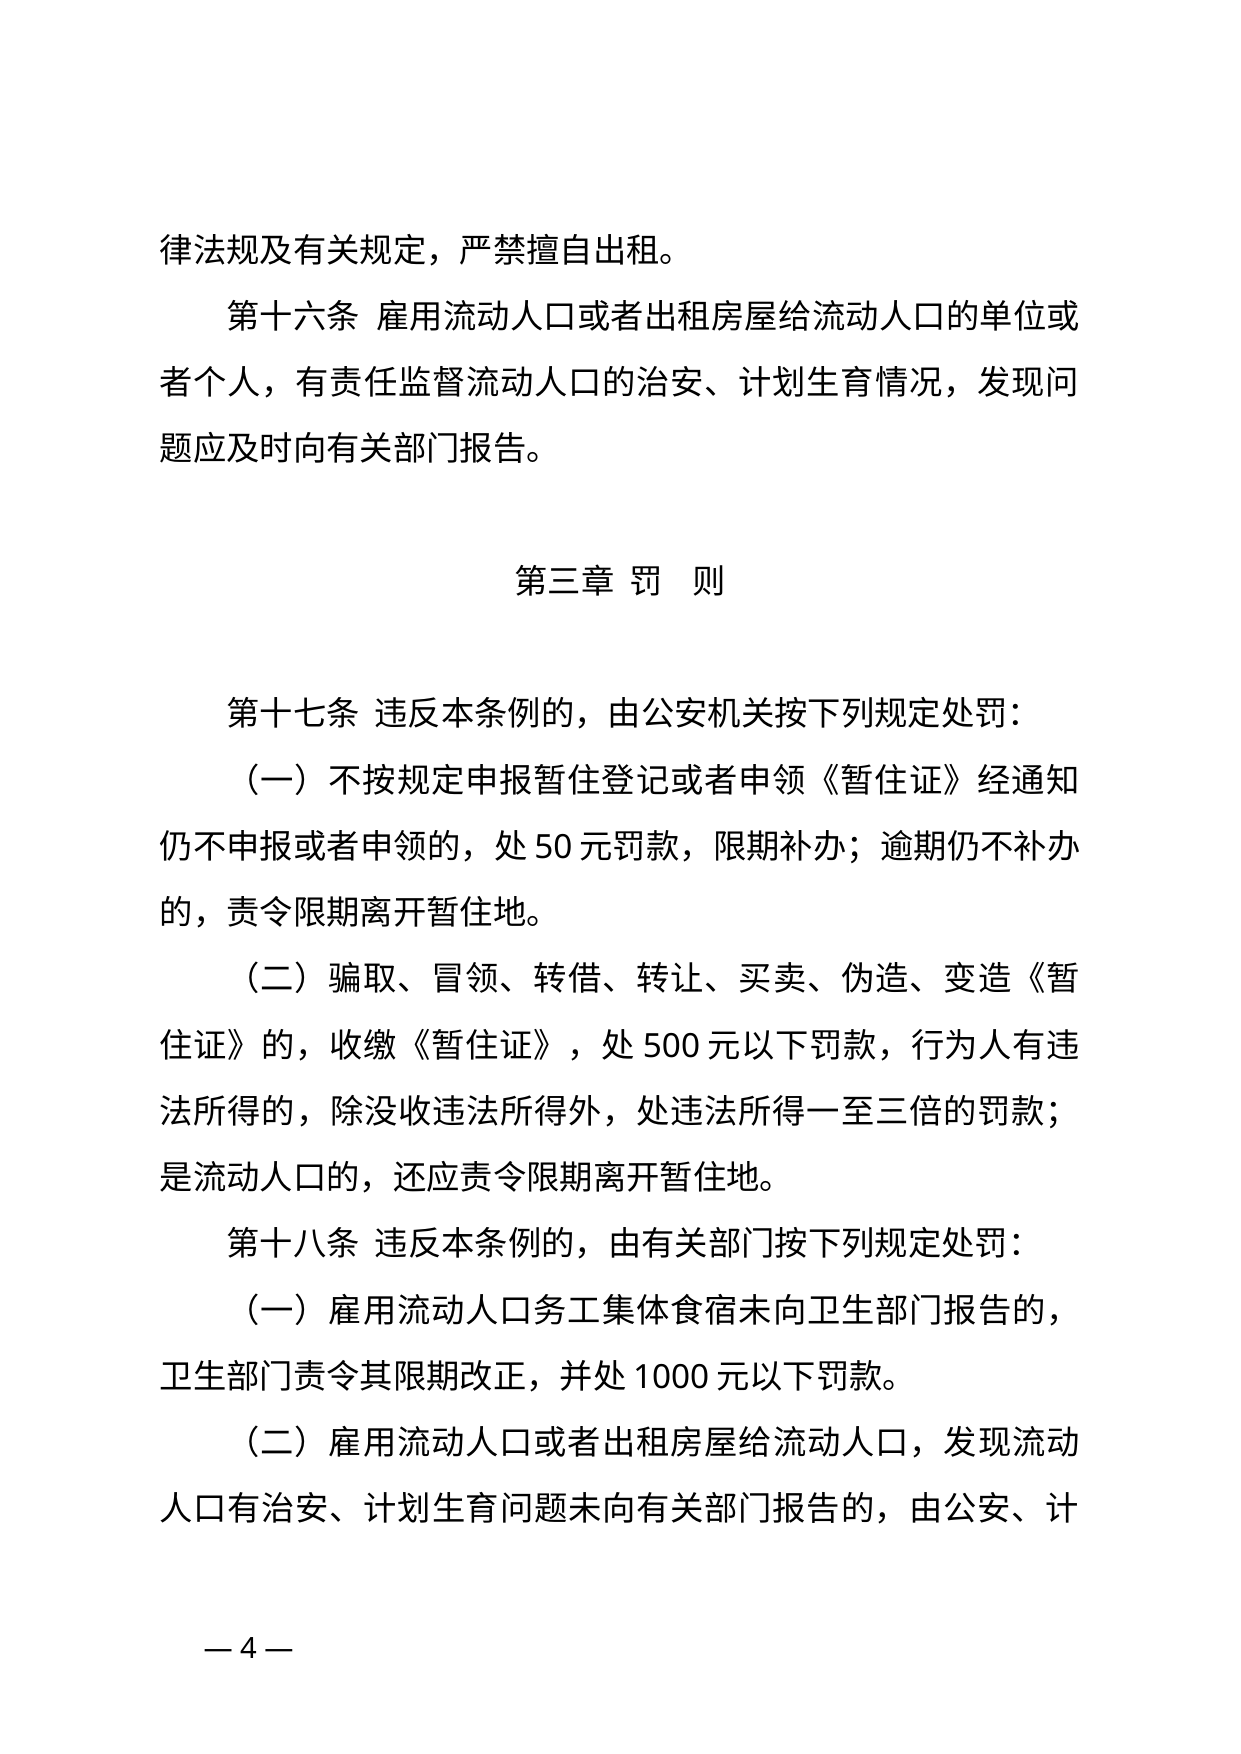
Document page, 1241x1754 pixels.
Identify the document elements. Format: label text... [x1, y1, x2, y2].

text （一）不按规定申报暂住登记或者申领《暂住证》经通知仍不申报或者申领的，处50元罚款，限期补办；逾期仍不补办的，责令限期离开暂住地。 [159, 744, 1081, 943]
text 第十六条 雇用流动人口或者出租房屋给流动人口的单位或者个人，有责任监督流动人口的治安、计划生育情况，发现问题应及时向有关部门报告。 [159, 281, 1081, 479]
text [159, 1407, 1081, 1539]
text （一）雇用流动人口务工集体食宿未向卫生部门报告的，卫生部门责令其限期改正，并处1000元以下罚款。 [159, 1274, 1081, 1407]
text （二）骗取、冒领、转借、转让、买卖、伪造、变造《暂住证》的，收缴《暂住证》，处500元以下罚款，行为人有违法所得的，除没收违法所得外，处违法所得一至三倍的罚款；是流动人口的，还应责令限期离开暂住地。 [159, 943, 1081, 1208]
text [159, 214, 1081, 281]
text 第十七条 违反本条例的，由公安机关按下列规定处罚： [159, 678, 1081, 744]
subtitle 第三章 罚 则 [159, 546, 1081, 612]
text 第十八条 违反本条例的，由有关部门按下列规定处罚： [159, 1208, 1081, 1274]
